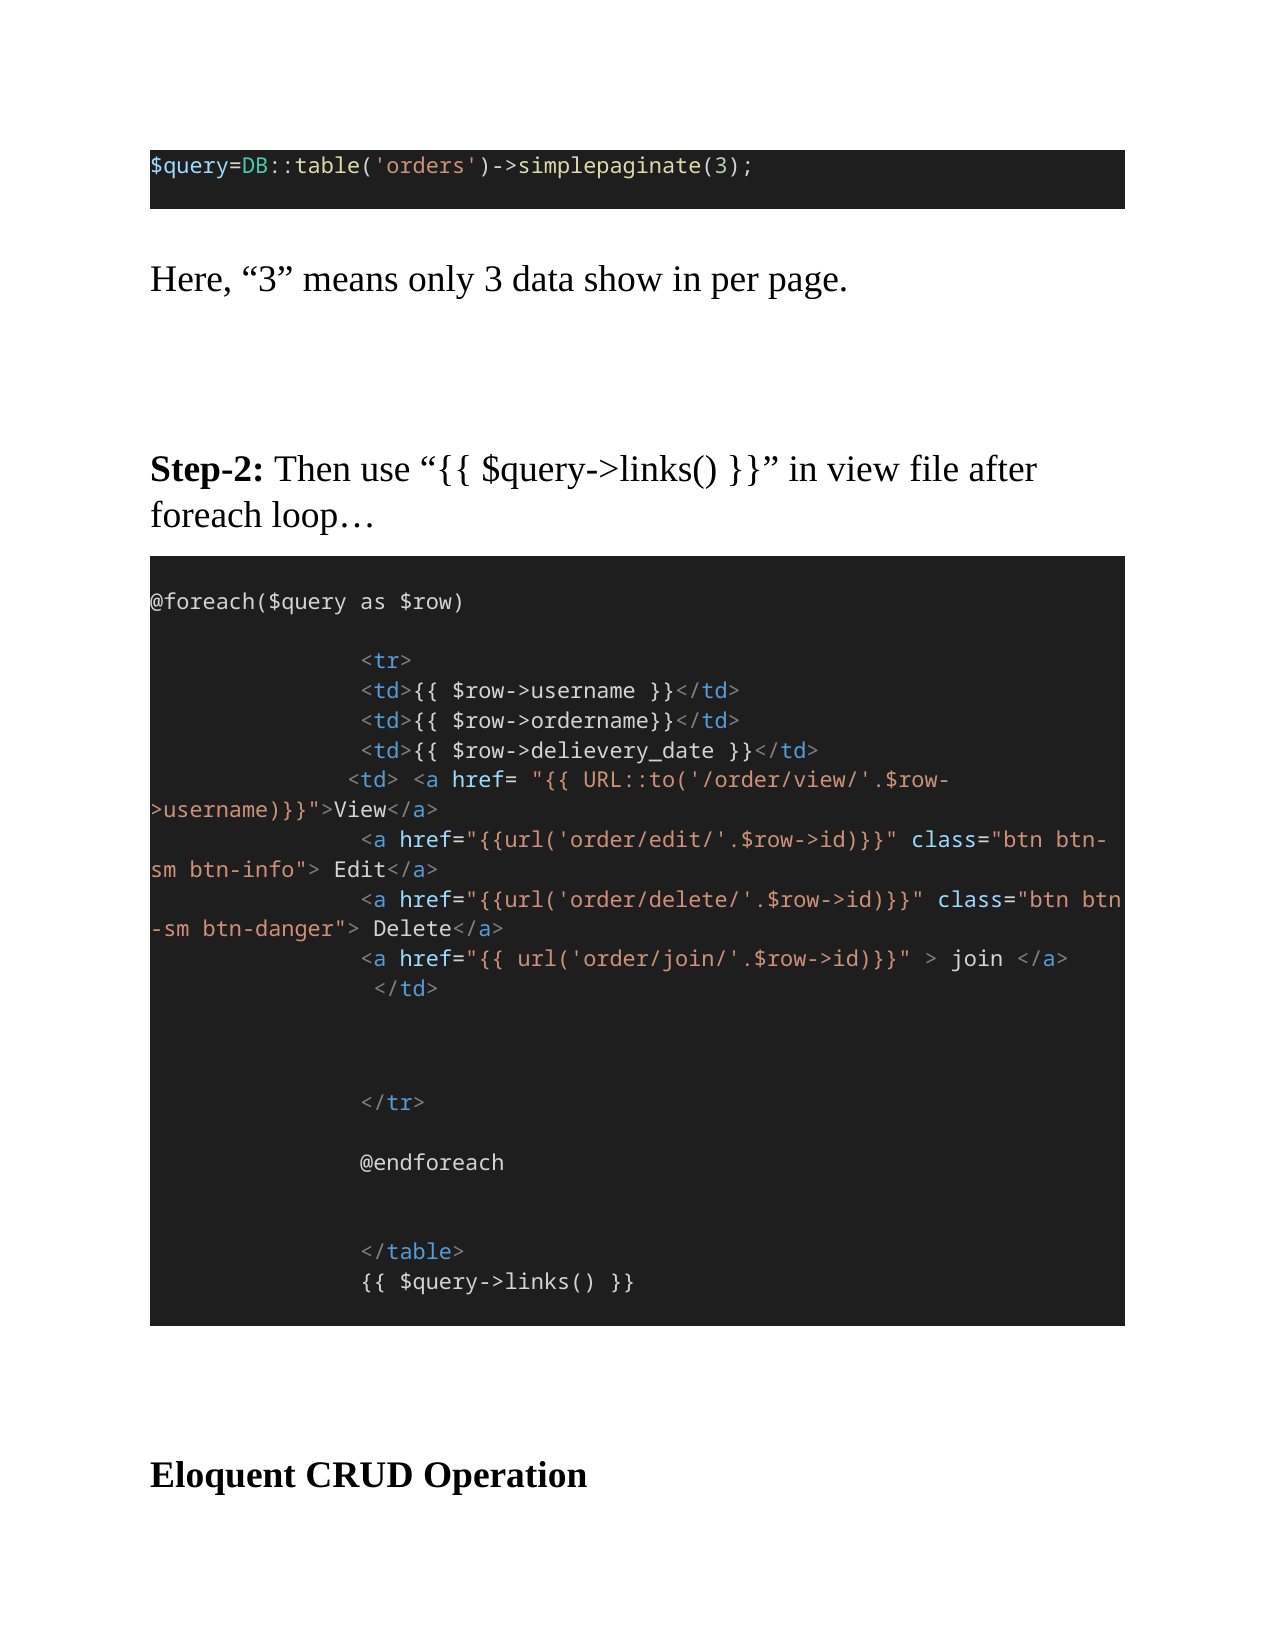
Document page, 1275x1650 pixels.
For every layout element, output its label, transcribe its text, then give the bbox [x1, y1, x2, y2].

text <a href="{{url('order/delete/'.$row->id)}}" class="btn btn-sm btn-danger"> Delete</a> [150, 884, 1125, 943]
text <td>{{ $row->delievery_date }}</td> [150, 735, 1125, 764]
text <a href="{{url('order/edit/'.$row->id)}}" class="btn btn-sm btn-info"> Edit</a> [150, 824, 1125, 884]
text </table> [150, 1236, 1125, 1266]
text <td>{{ $row->username }}</td> [150, 675, 1125, 705]
text @endforeach [150, 1147, 1125, 1177]
text <td> <a href= "{{ URL::to('/order/view/'.$row->username)}}">View</a> [150, 764, 1125, 824]
text <td>{{ $row->ordername}}</td> [150, 705, 1125, 735]
text $query=DB::table('orders')->simplepaginate(3); [150, 150, 1125, 180]
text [150, 256, 1125, 299]
text </tr> [150, 1087, 1125, 1117]
text </td> [150, 973, 1125, 1003]
text {{ $query->links() }} [150, 1266, 1125, 1296]
text <tr> [150, 645, 1125, 675]
text @foreach($query as $row) [150, 586, 1125, 616]
text Eloquent CRUD Operation [150, 1452, 1125, 1495]
text <a href="{{ url('order/join/'.$row->id)}}" > join </a> [150, 943, 1125, 973]
text Step-2: Then use “{{ $query->links() }}” in view file after foreach loop… [150, 446, 1125, 536]
